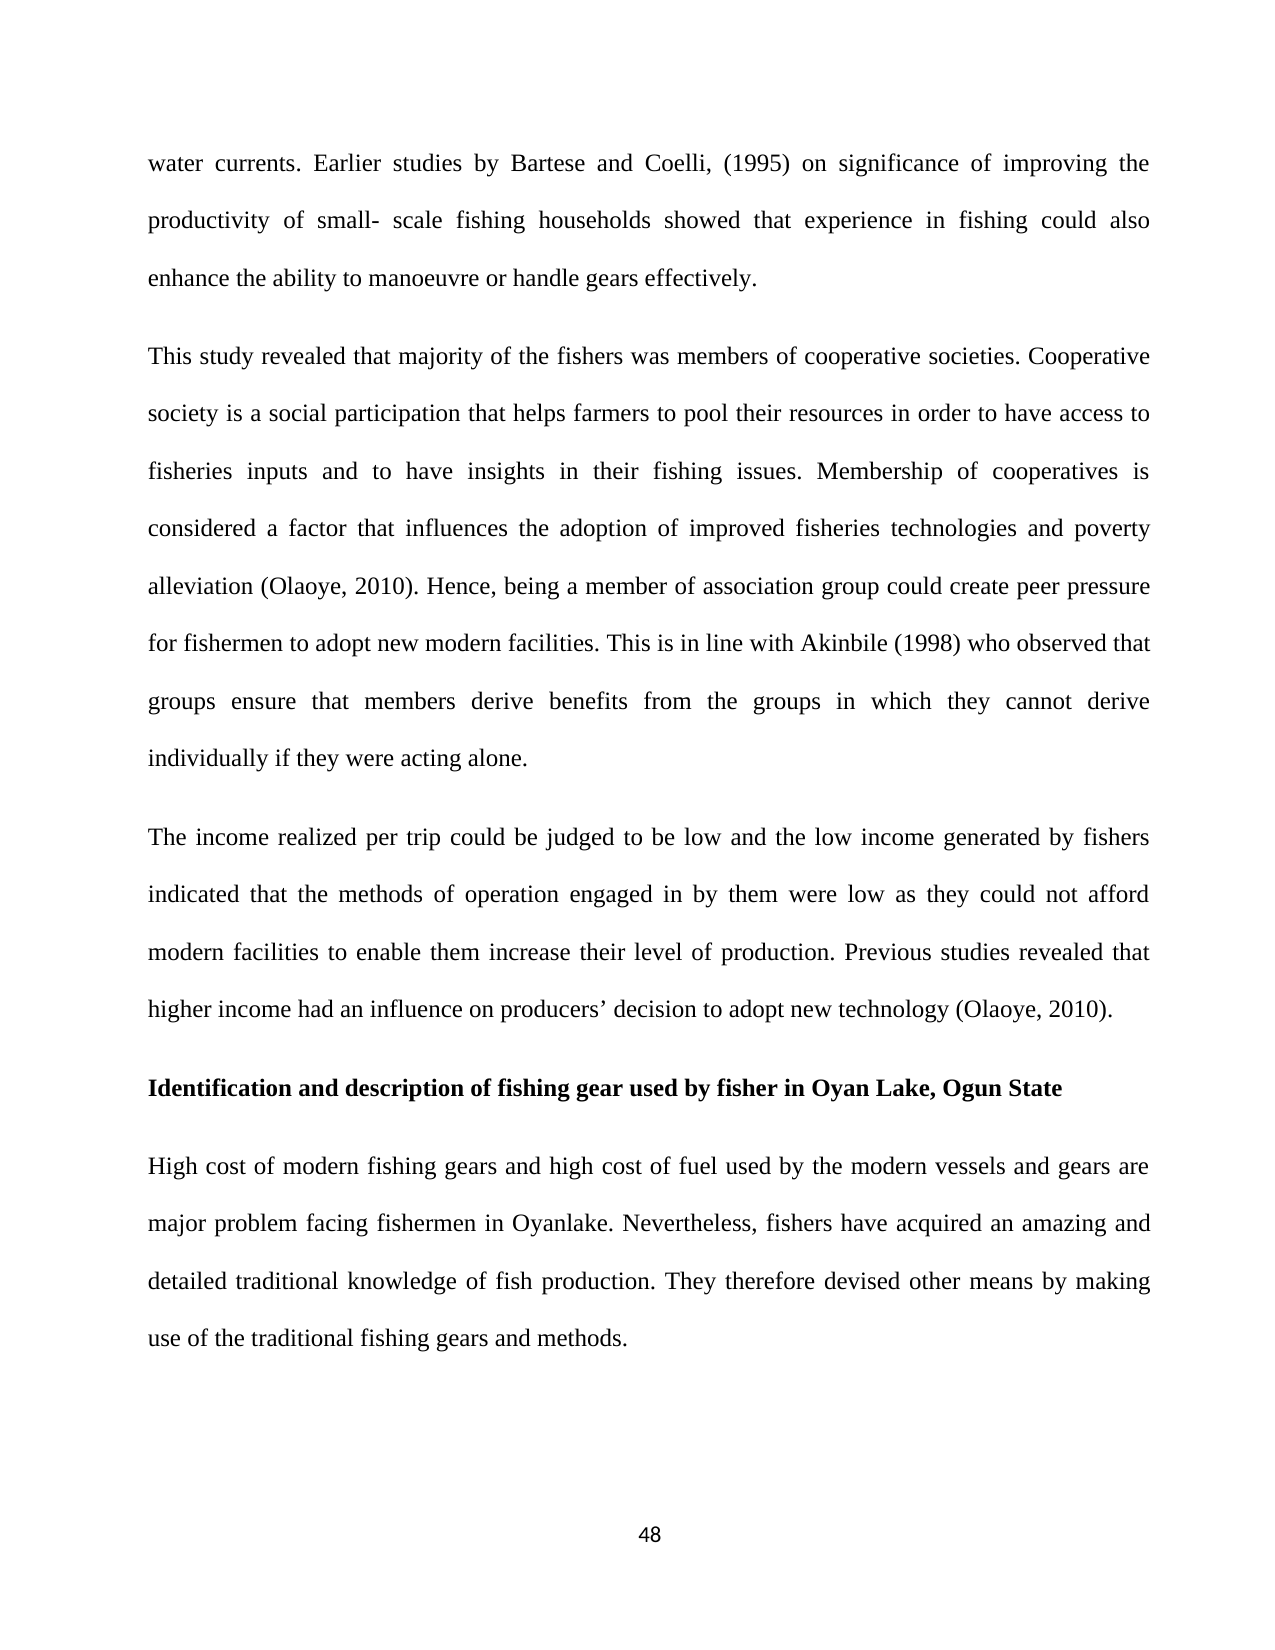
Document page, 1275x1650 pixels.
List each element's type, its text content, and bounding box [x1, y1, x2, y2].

text This study revealed that majority of the fishers was members of cooperative societies. Cooperative society is a social participation that helps farmers to pool their resources in order to have access to fisheries inputs and to have insights in their fishing issues. Membership of cooperatives is considered a factor that influences the adoption of improved fisheries technologies and poverty alleviation (Olaoye, 2010). Hence, being a member of association group could create peer pressure for fishermen to adopt new modern facilities. This is in line with Akinbile (1998) who observed that groups ensure that members derive benefits from the groups in which they cannot derive individually if they were acting alone. [148, 341, 1152, 772]
text The income realized per trip could be judged to be low and the low income generated by fishers indicated that the methods of operation engaged in by them were low as they could not afford modern facilities to enable them increase their level of production. Previous studies revealed that higher income had an influence on producers’ decision to adopt new technology (Olaoye, 2010). [148, 822, 1152, 1023]
text High cost of modern fishing gears and high cost of fuel used by the modern vessels and gears are major problem facing fishermen in Oyanlake. Nevertheless, fishers have acquired an amazing and detailed traditional knowledge of fish production. They therefore devised other means by making use of the traditional fishing gears and methods. [148, 1151, 1152, 1352]
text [148, 148, 1152, 291]
text Identification and description of fishing gear used by fisher in Oyan Lake, Ogun State [148, 1073, 1152, 1101]
